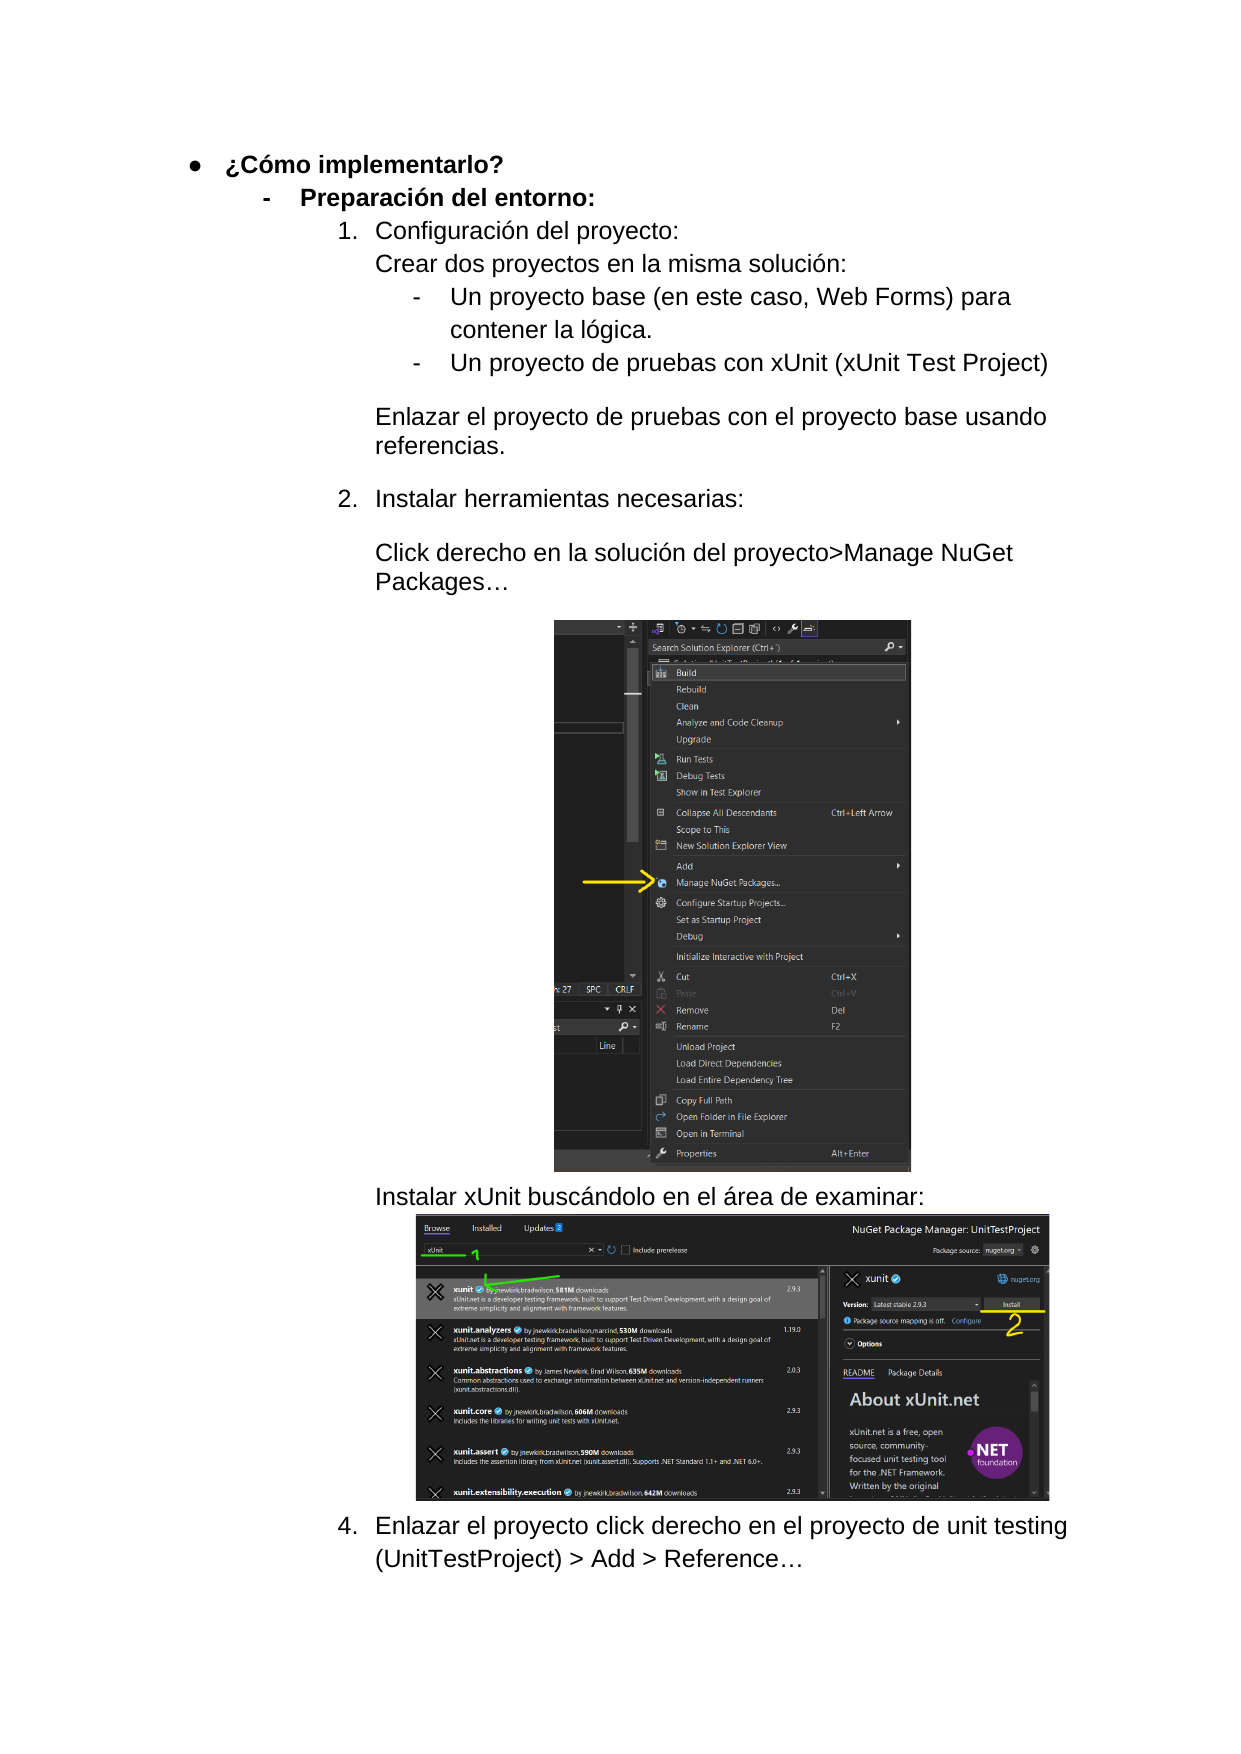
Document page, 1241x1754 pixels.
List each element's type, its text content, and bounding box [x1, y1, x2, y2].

list ¿Cómo implementarlo? [187, 150, 1090, 179]
picture [554, 620, 912, 1172]
text Enlazar el proyecto de pruebas con el proyecto base usando referencias. [375, 402, 1090, 459]
text Instalar xUnit buscándolo en el área de examinar: [300, 1182, 1090, 1210]
picture [415, 1214, 1050, 1501]
list Configuración del proyecto: [337, 216, 1090, 245]
text Crear dos proyectos en la misma solución: [300, 249, 1090, 278]
list Un proyecto base (en este caso, Web Forms) para contener la lógica. [412, 282, 1090, 344]
list Enlazar el proyecto click derecho en el proyecto de unit testing (UnitTestProject) > Add > Reference… [337, 1511, 1090, 1573]
text Click derecho en la solución del proyecto>Manage NuGet Packages… [375, 538, 1090, 596]
list Un proyecto de pruebas con xUnit (xUnit Test Project) [412, 348, 1090, 377]
list Instalar herramientas necesarias: [337, 484, 1090, 513]
list Preparación del entorno: [262, 183, 1090, 212]
